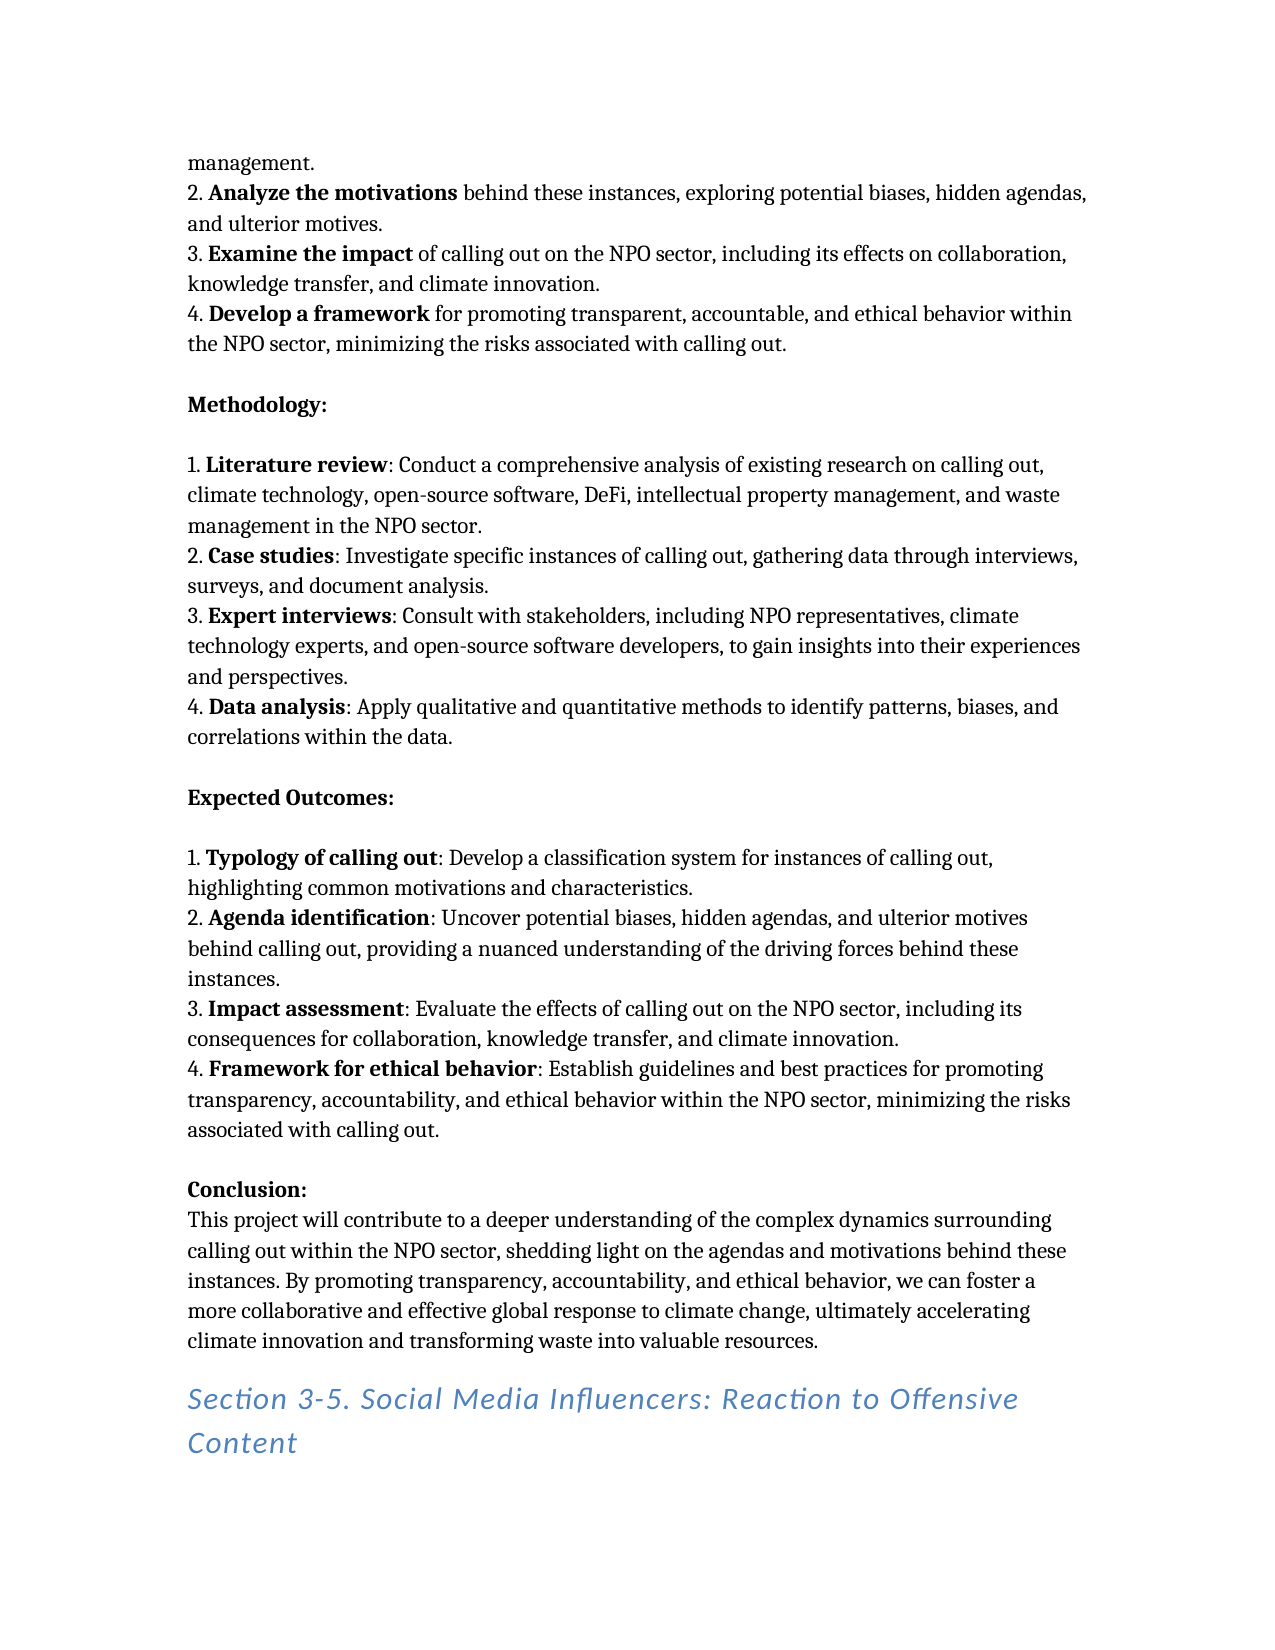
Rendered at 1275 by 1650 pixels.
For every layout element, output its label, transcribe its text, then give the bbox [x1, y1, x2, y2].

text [187, 150, 1087, 1354]
subtitle Section 3-5. Social Media Influencers: Reaction to Offensive Content [187, 1379, 1087, 1461]
